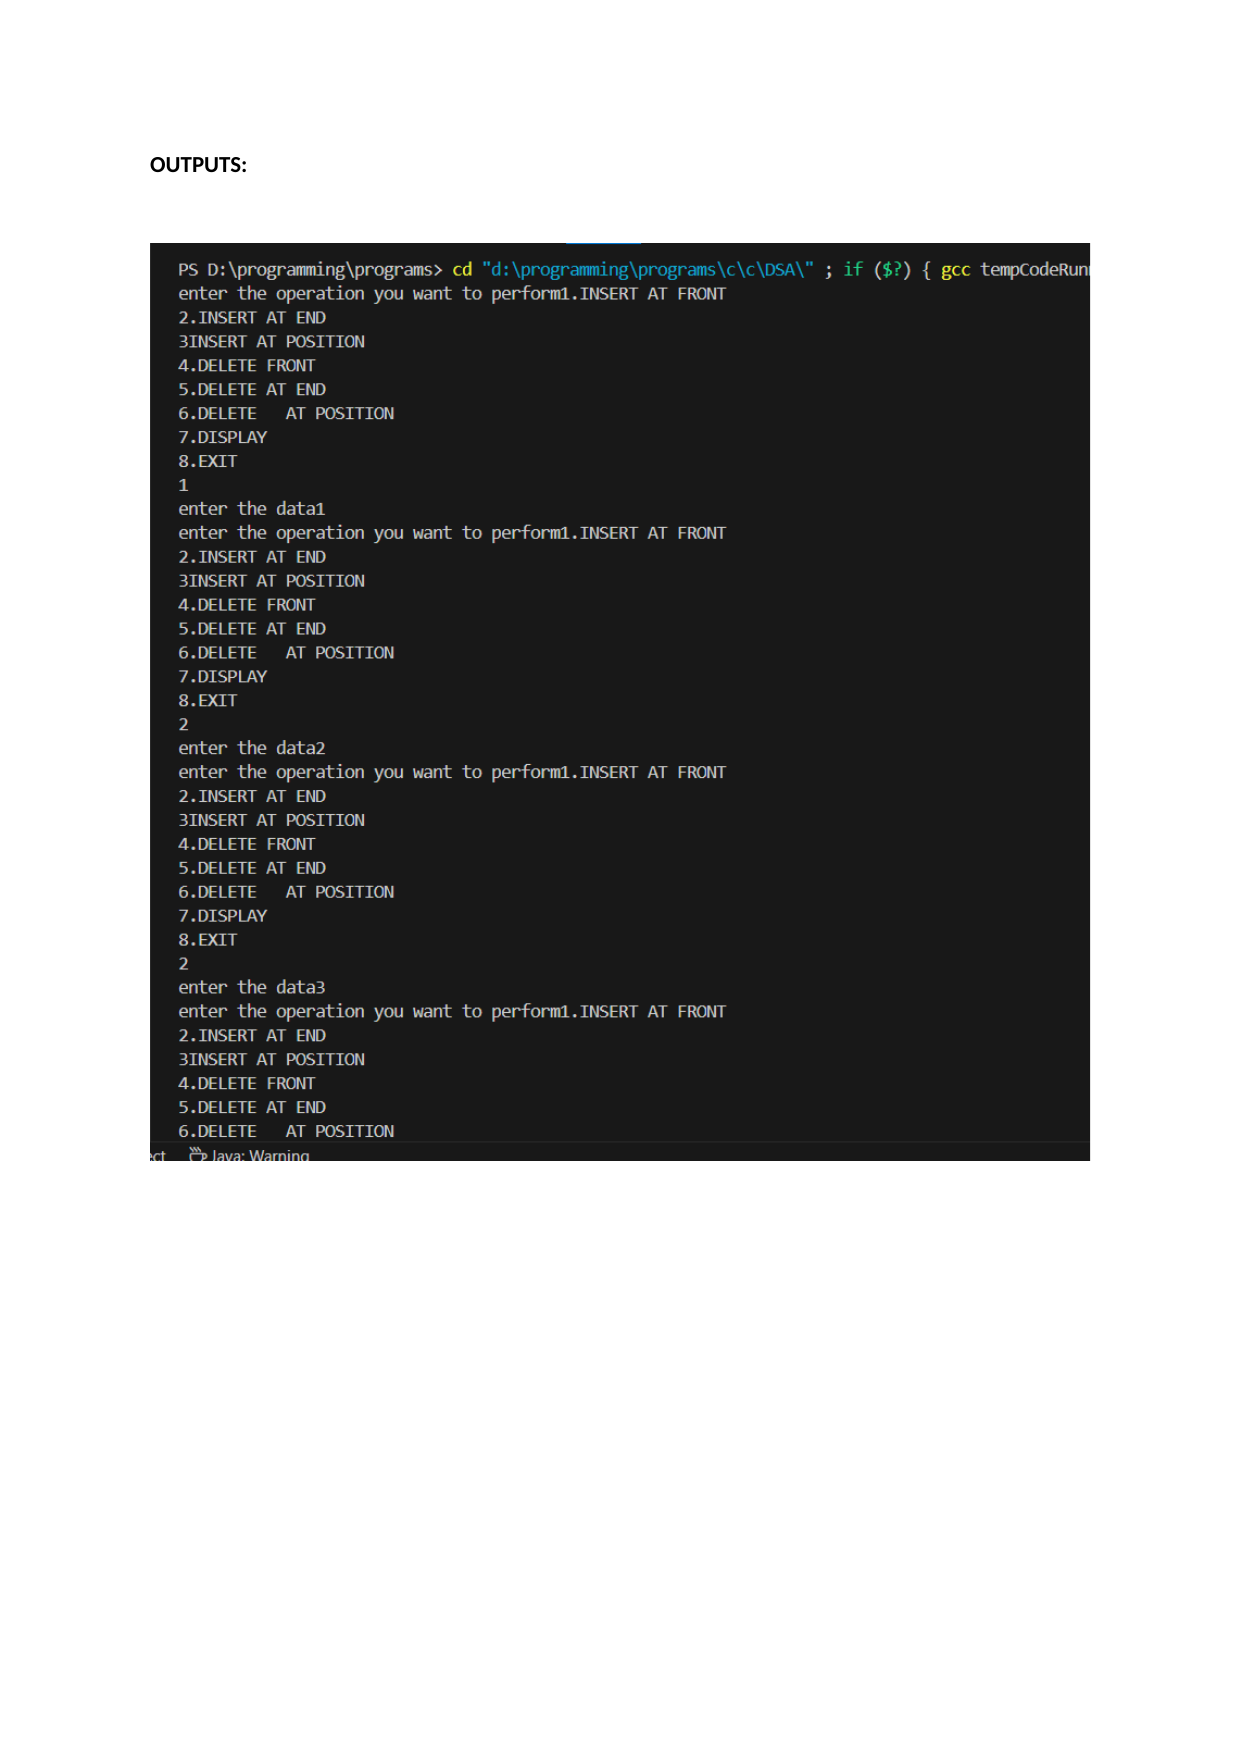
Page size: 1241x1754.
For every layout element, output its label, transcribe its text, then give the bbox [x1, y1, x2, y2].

text OUTPUTS: [150, 150, 1090, 178]
picture [150, 243, 1091, 1161]
